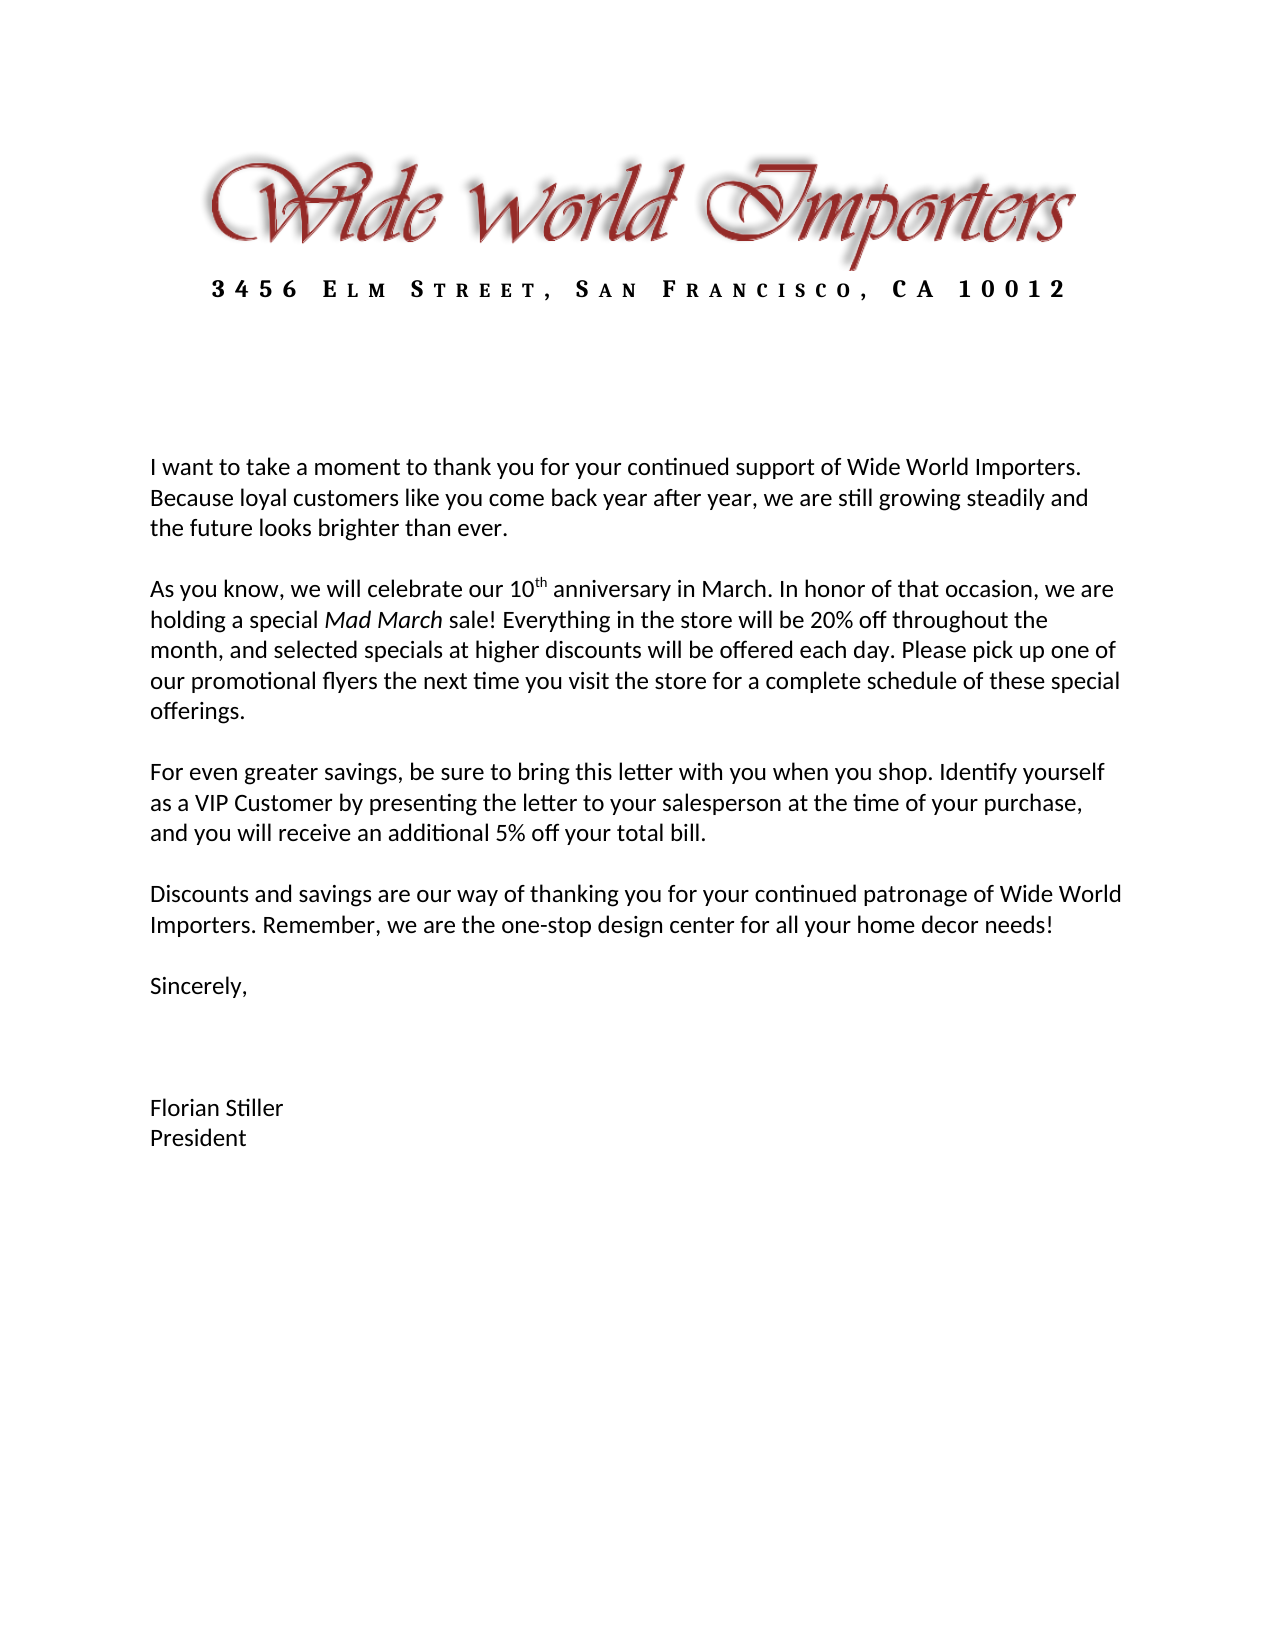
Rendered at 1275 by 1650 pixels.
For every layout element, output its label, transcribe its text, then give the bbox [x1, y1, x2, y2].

text As you know, we will celebrate our 10th anniversary in March. In honor of that occasion, we are holding a special Mad March sale! Everything in the store will be 20% off throughout the month, and selected specials at higher discounts will be offered each day. Please pick up one of our promotional flyers the next time you visit the store for a complete schedule of these special offerings. [150, 573, 1125, 726]
text San Francisco, CA 10012 [150, 275, 1125, 304]
text Discounts and savings are our way of thanking you for your continued patronage of Wide World Importers. Remember, we are the one-stop design center for all your home decor needs! [150, 878, 1125, 939]
text Sincerely, [150, 970, 1125, 1001]
text I want to take a moment to thank you for your continued support of Wide World Importers. Because loyal customers like you come back year after year, we are still growing steadily and the future looks brighter than ever. [150, 451, 1125, 543]
text Florian Stiller [150, 1092, 1125, 1123]
text For even greater savings, be sure to bring this letter with you when you shop. Identify yourself as a VIP Customer by presenting the letter to your salesperson at the time of your purchase, and you will receive an additional 5% off your total bill. [150, 756, 1125, 848]
text President [150, 1123, 1125, 1153]
